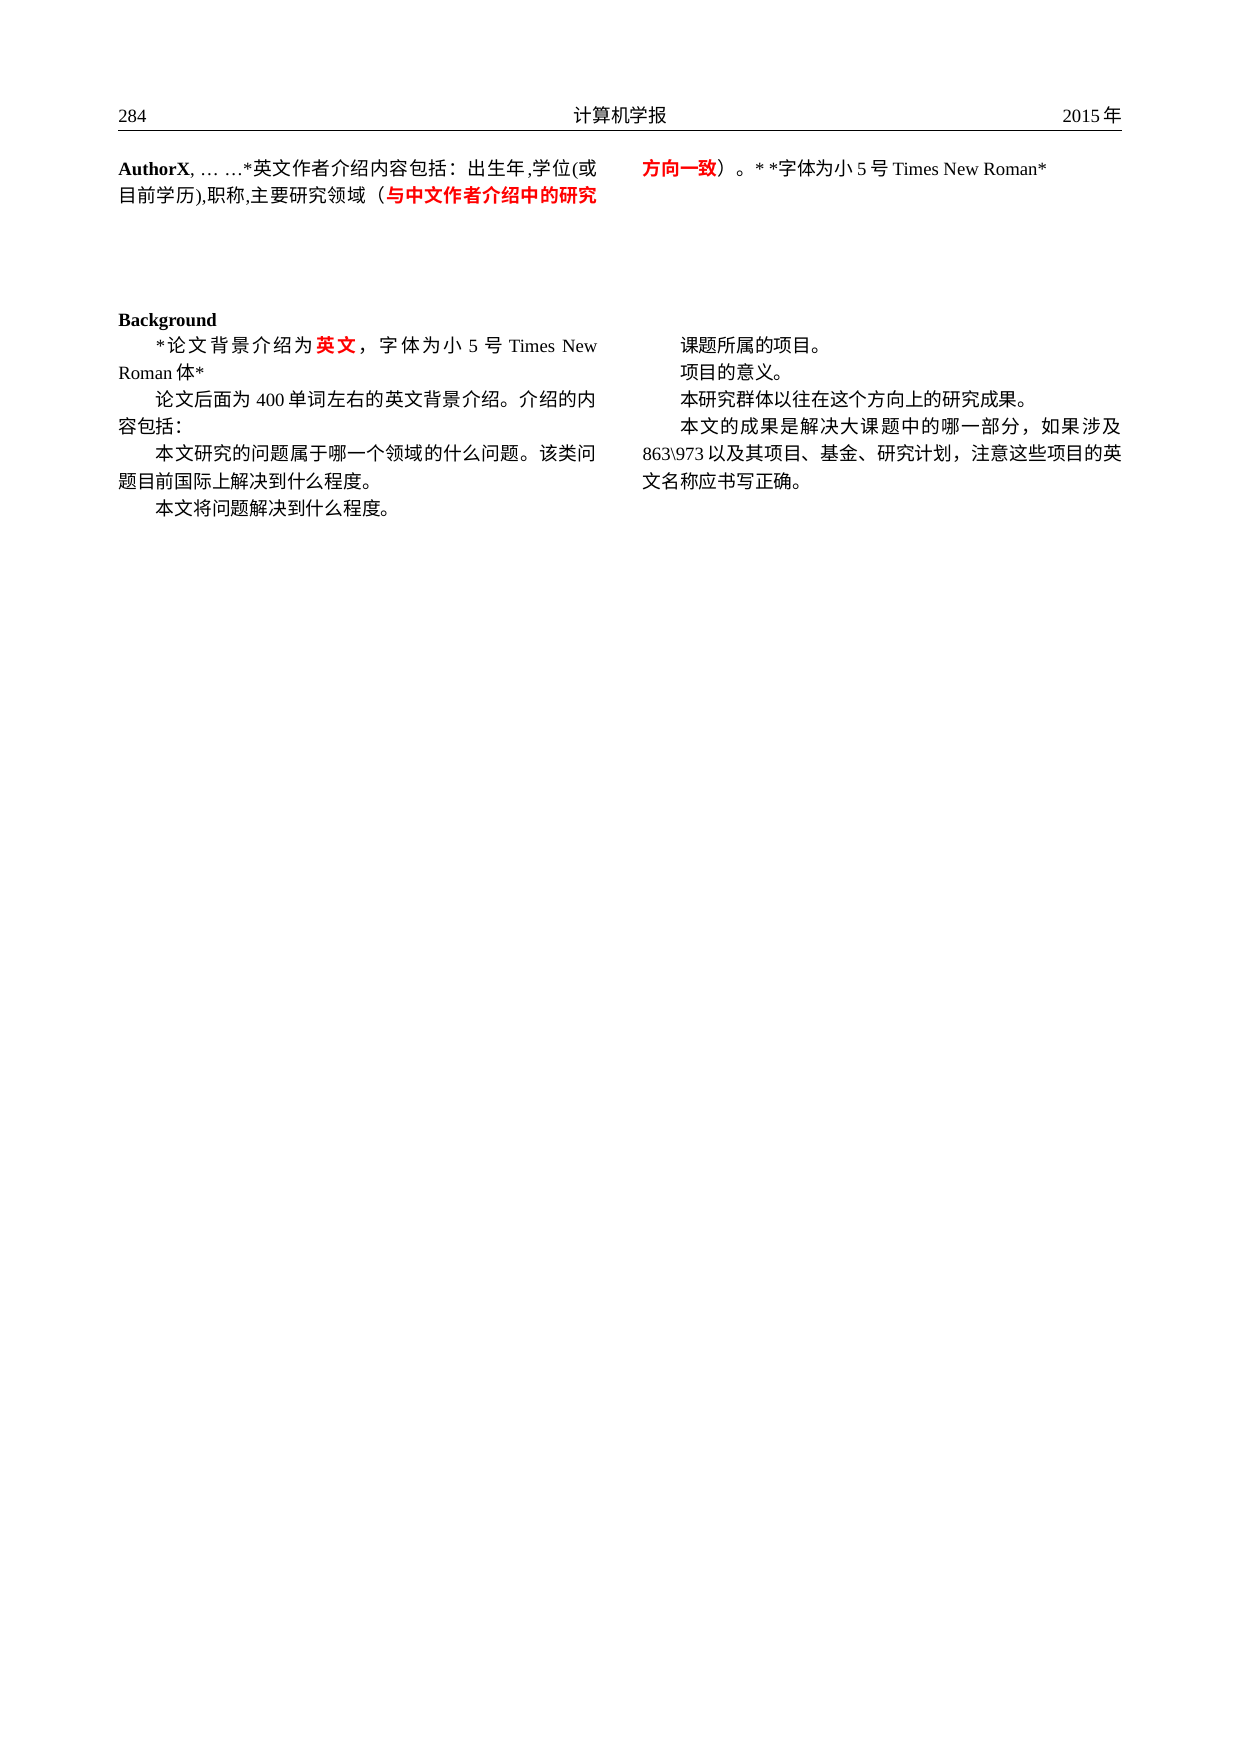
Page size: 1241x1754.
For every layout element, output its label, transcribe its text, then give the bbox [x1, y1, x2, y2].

text 本文将问题解决到什么程度。 [118, 493, 598, 521]
text 课题所属的项目。 [642, 330, 1122, 357]
text Background [118, 309, 1122, 330]
text *论文背景介绍为英文，字体为小5号Times New Roman体* [118, 330, 598, 385]
text 项目的意义。 [642, 357, 1122, 385]
text AuthorX, … …*英文作者介绍内容包括：出生年,学位(或目前学历),职称,主要研究领域（与中文作者介绍中的研究方向一致）。* *字体为小5号Times New Roman* [642, 153, 1122, 181]
text 本文的成果是解决大课题中的哪一部分，如果涉及863\973以及其项目、基金、研究计划，注意这些项目的英文名称应书写正确。 [642, 412, 1122, 493]
text 本研究群体以往在这个方向上的研究成果。 [642, 385, 1122, 412]
text 本文研究的问题属于哪一个领域的什么问题。该类问题目前国际上解决到什么程度。 [118, 439, 598, 493]
text AuthorX, … …*英文作者介绍内容包括：出生年,学位(或目前学历),职称,主要研究领域（与中文作者介绍中的研究方向一致）。* *字体为小5号Times New Roman* [118, 153, 598, 208]
text 论文后面为400单词左右的英文背景介绍。介绍的内容包括： [118, 385, 598, 439]
